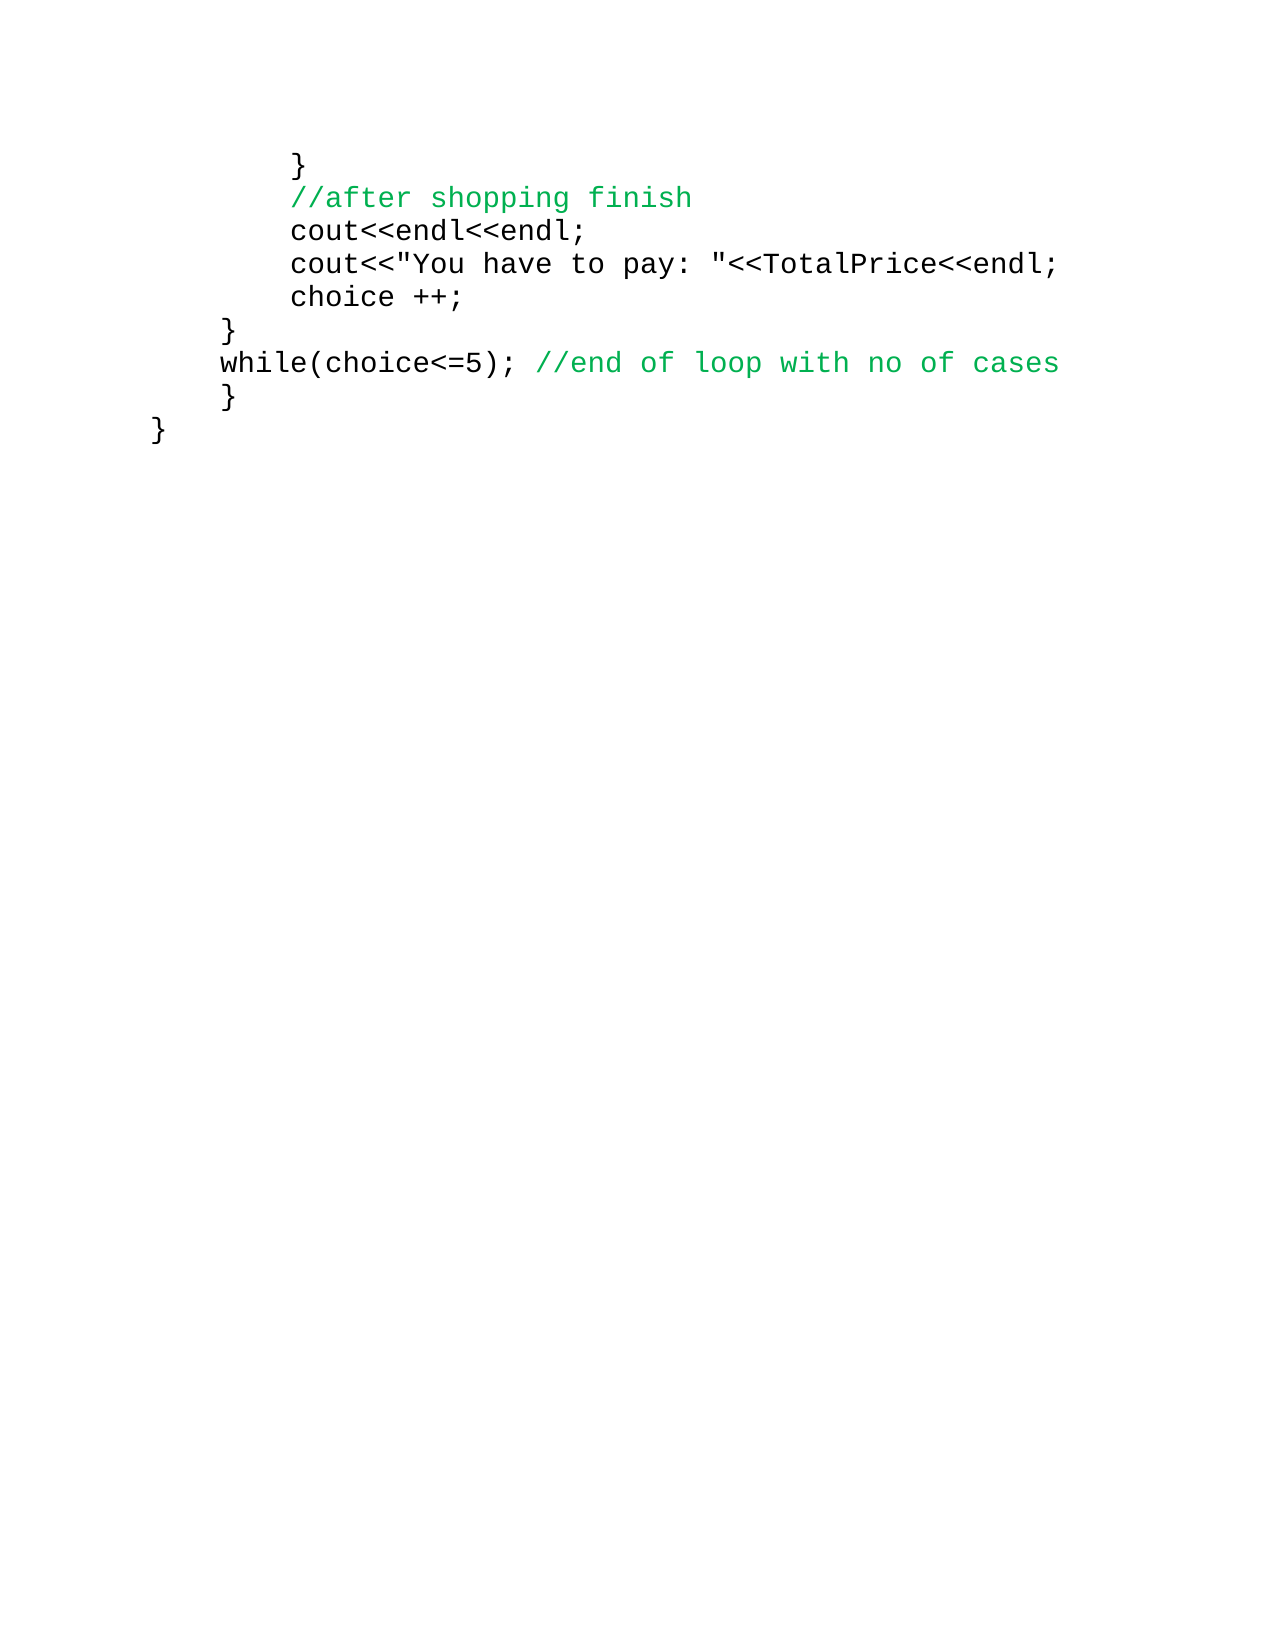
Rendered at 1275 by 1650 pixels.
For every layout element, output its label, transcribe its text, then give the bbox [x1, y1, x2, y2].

text cout<<endl<<endl; [150, 216, 1125, 249]
text choice ++; [150, 282, 1125, 315]
text } [150, 381, 1125, 414]
text } [150, 315, 1125, 348]
text cout<<"You have to pay: "<<TotalPrice<<endl; [150, 249, 1125, 282]
text } [150, 150, 1125, 183]
text //after shopping finish [150, 183, 1125, 216]
text while(choice<=5); //end of loop with no of cases [150, 348, 1125, 381]
text } [150, 414, 1125, 447]
